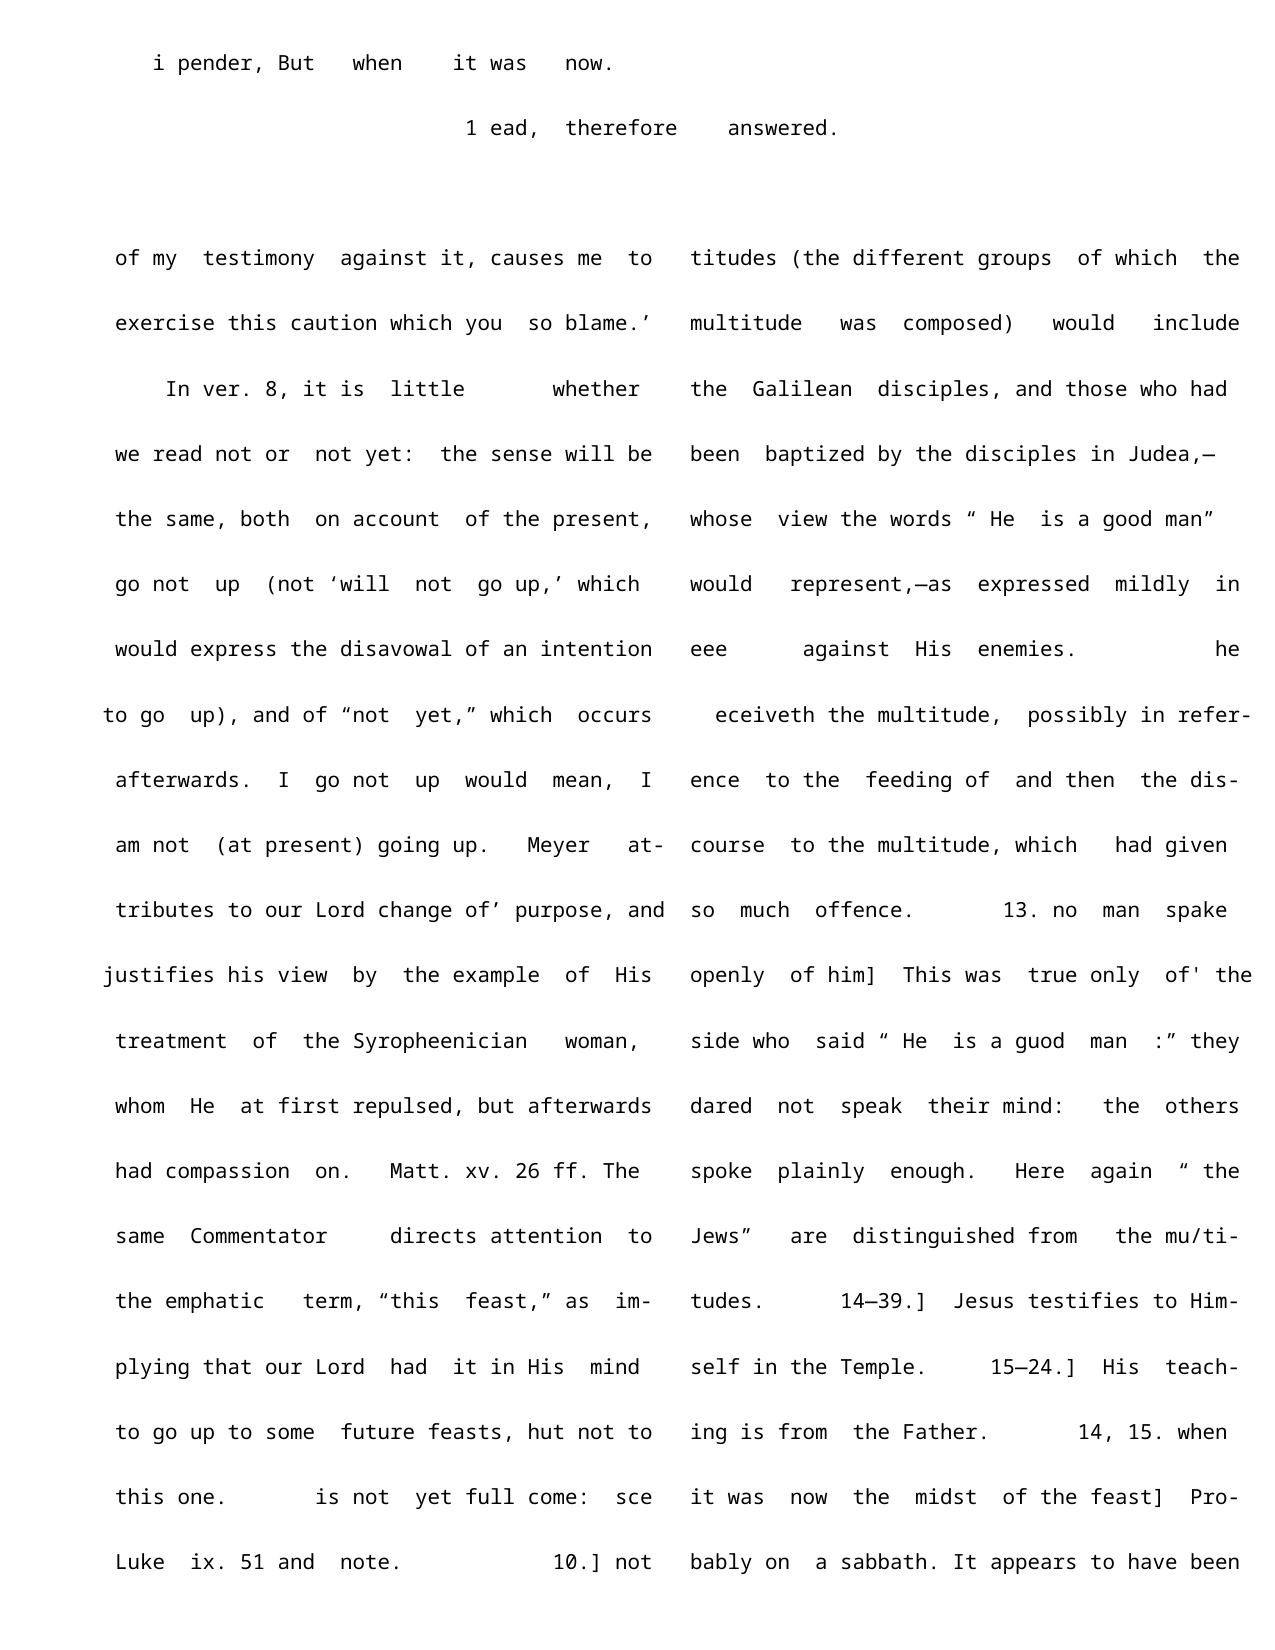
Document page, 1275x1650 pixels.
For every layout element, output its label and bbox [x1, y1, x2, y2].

text [15, 15, 1260, 1608]
